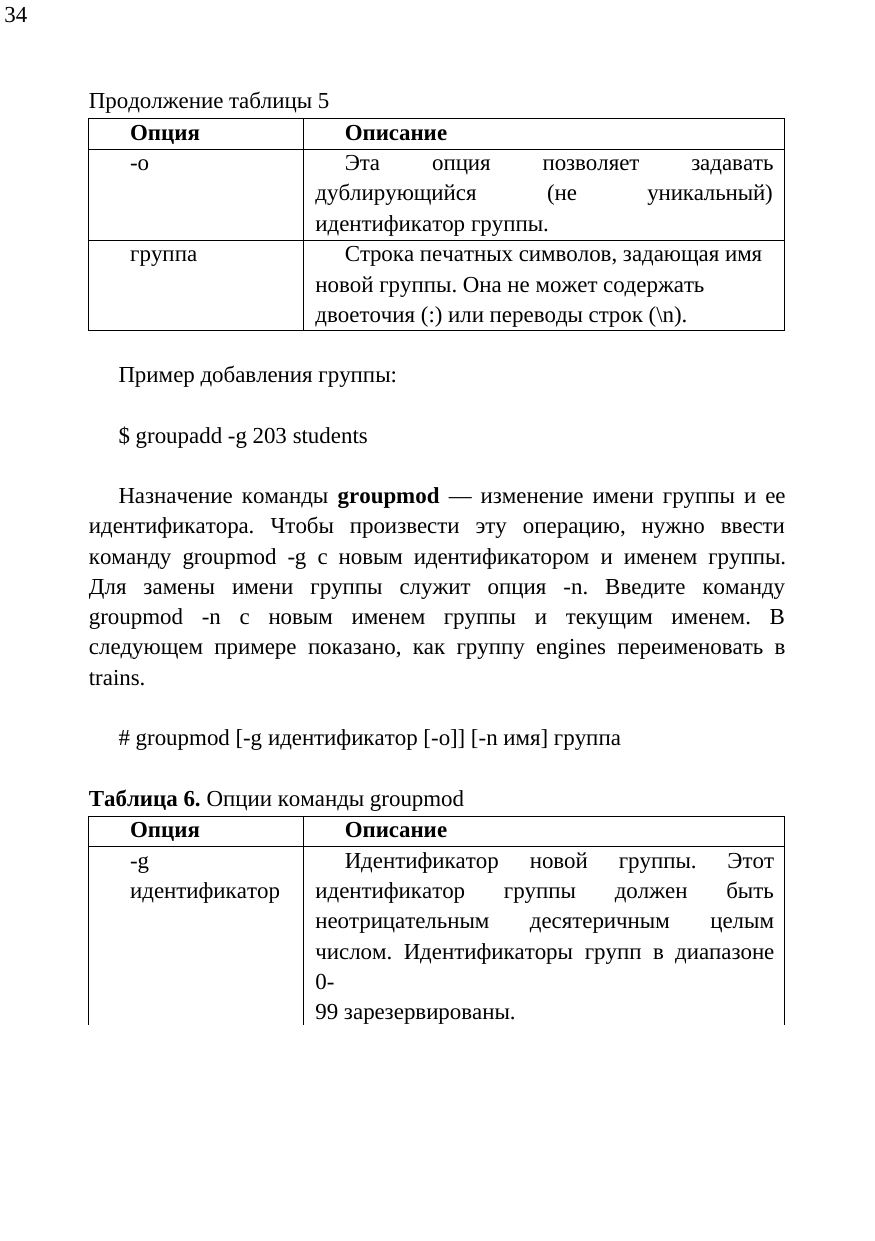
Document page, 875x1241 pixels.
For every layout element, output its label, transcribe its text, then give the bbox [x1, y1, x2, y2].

table_cell Строка печатных символов, задающая имя новой группы. Она не может содержать двоеточия (:) или переводы строк (\n). [304, 241, 784, 330]
text $ groupadd -g 203 students [118, 422, 797, 448]
text Таблица 6. Опции команды groupmod [89, 785, 797, 811]
table_cell Идентификатор новой группы. Этот идентификатор группы должен быть неотрицательным десятеричным целым числом. Идентификаторы групп в диапазоне 0- 99 зарезервированы. [304, 847, 784, 1024]
table_cell Эта опция позволяет задавать дублирующийся (не уникальный) идентификатор группы. [304, 150, 784, 239]
table_header Опция [89, 119, 303, 148]
table_header Описание [304, 817, 784, 846]
table_header Описание [304, 119, 784, 148]
text # groupmod [-g идентификатор [-o]] [-n имя] группа [118, 724, 797, 751]
text Продолжение таблицы 5 [89, 87, 797, 114]
table_cell группа [89, 241, 303, 330]
table_header Опция [89, 817, 303, 846]
text Назначение команды groupmod — изменение имени группы и ее идентификатора. Чтобы произвести эту операцию, нужно ввести команду groupmod -g с новым идентификатором и именем группы. Для замены имени группы служит опция -n. Введите команду groupmod -n с новым именем группы и текущим именем. В следующем примере показано, как группу engines переименовать в trains. [89, 482, 786, 690]
table_cell -o [89, 150, 303, 239]
text Пример добавления группы: [118, 361, 797, 387]
table_cell -g идентификатор [89, 847, 303, 1024]
